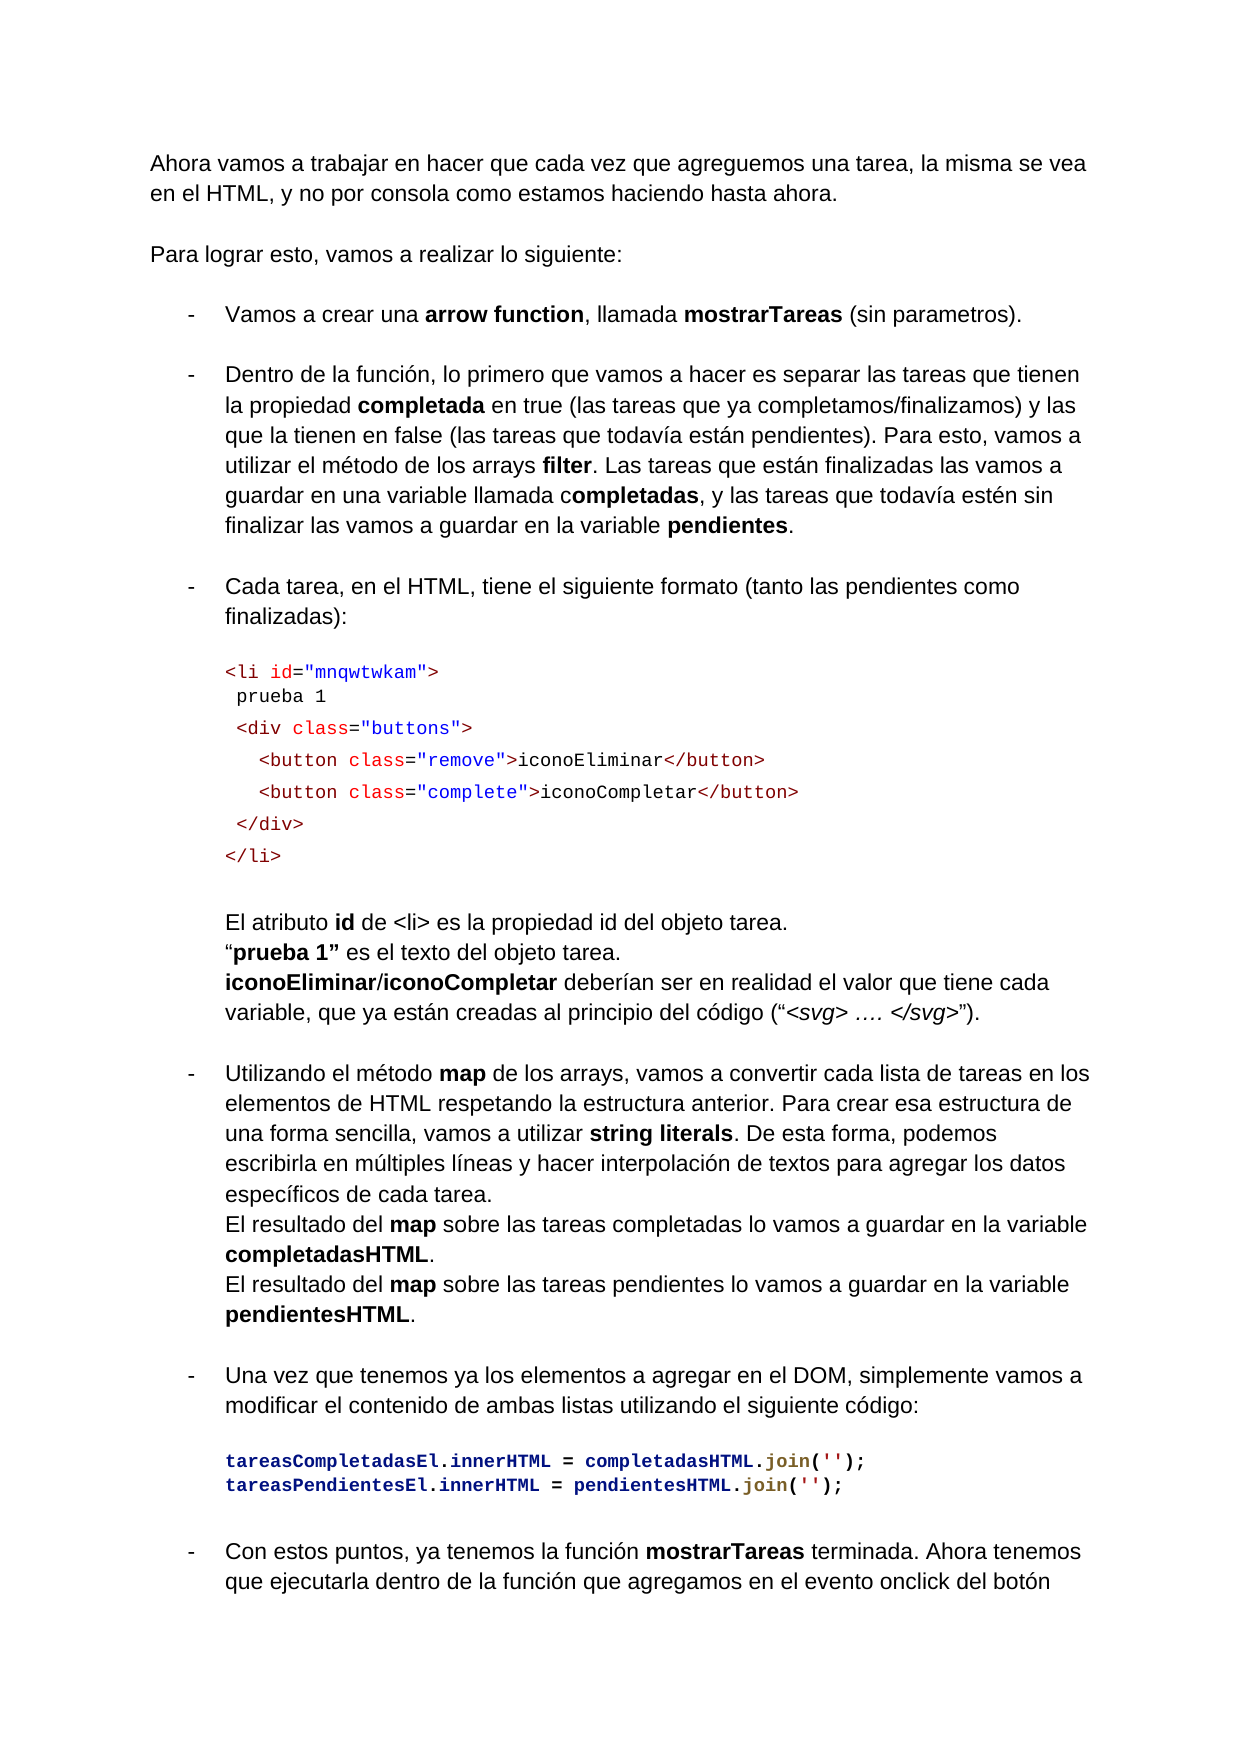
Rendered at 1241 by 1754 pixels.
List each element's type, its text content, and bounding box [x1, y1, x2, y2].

list Una vez que tenemos ya los elementos a agregar en el DOM, simplemente vamos a modificar el contenido de ambas listas utilizando el siguiente código: tareasCompletadasEl.innerHTML = completadasHTML.join(''); [187, 1362, 1090, 1473]
text <div class="buttons"> [225, 719, 1090, 740]
text Para lograr esto, vamos a realizar lo siguiente: [150, 241, 1090, 267]
text </div> [225, 815, 1090, 836]
text <button class="remove">iconoEliminar</button> [225, 751, 1090, 772]
text El atributo id de <li> es la propiedad id del objeto tarea. [225, 909, 1090, 935]
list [187, 1538, 1090, 1595]
text iconoEliminar/iconoCompletar deberían ser en realidad el valor que tiene cada variable, que ya están creadas al principio del código (“<svg> …. </svg>”). [225, 969, 1090, 1026]
text <button class="complete">iconoCompletar</button> [225, 783, 1090, 804]
text </li> [225, 847, 1090, 868]
text prueba 1 [225, 687, 1090, 708]
list Dentro de la función, lo primero que vamos a hacer es separar las tareas que tienen la propiedad completada en true (las tareas que ya completamos/finalizamos) y las que la tienen en false (las tareas que todavía están pendientes). Para esto, vamos a utilizar el método de los arrays filter. Las tareas que están finalizadas las vamos a guardar en una variable llamada completadas, y las tareas que todavía estén sin finalizar las vamos a guardar en la variable pendientes. [187, 361, 1090, 569]
text Ahora vamos a trabajar en hacer que cada vez que agreguemos una tarea, la misma se vea en el HTML, y no por consola como estamos haciendo hasta ahora. [150, 150, 1090, 207]
text “prueba 1” es el texto del objeto tarea. [225, 939, 1090, 965]
list Cada tarea, en el HTML, tiene el siguiente formato (tanto las pendientes como finalizadas): <li id="mnqwtwkam"> [187, 573, 1090, 684]
text tareasPendientesEl.innerHTML = pendientesHTML.join(''); [225, 1476, 1090, 1497]
list Vamos a crear una arrow function, llamada mostrarTareas (sin parametros). [187, 301, 1090, 358]
list Utilizando el método map de los arrays, vamos a convertir cada lista de tareas en los elementos de HTML respetando la estructura anterior. Para crear esa estructura de una forma sencilla, vamos a utilizar string literals. De esta forma, podemos escribirla en múltiples líneas y hacer interpolación de textos para agregar los datos específicos de cada tarea. El resultado del map sobre las tareas completadas lo vamos a guardar en la variable completadasHTML. El resultado del map sobre las tareas pendientes lo vamos a guardar en la variable pendientesHTML. [187, 1060, 1090, 1358]
